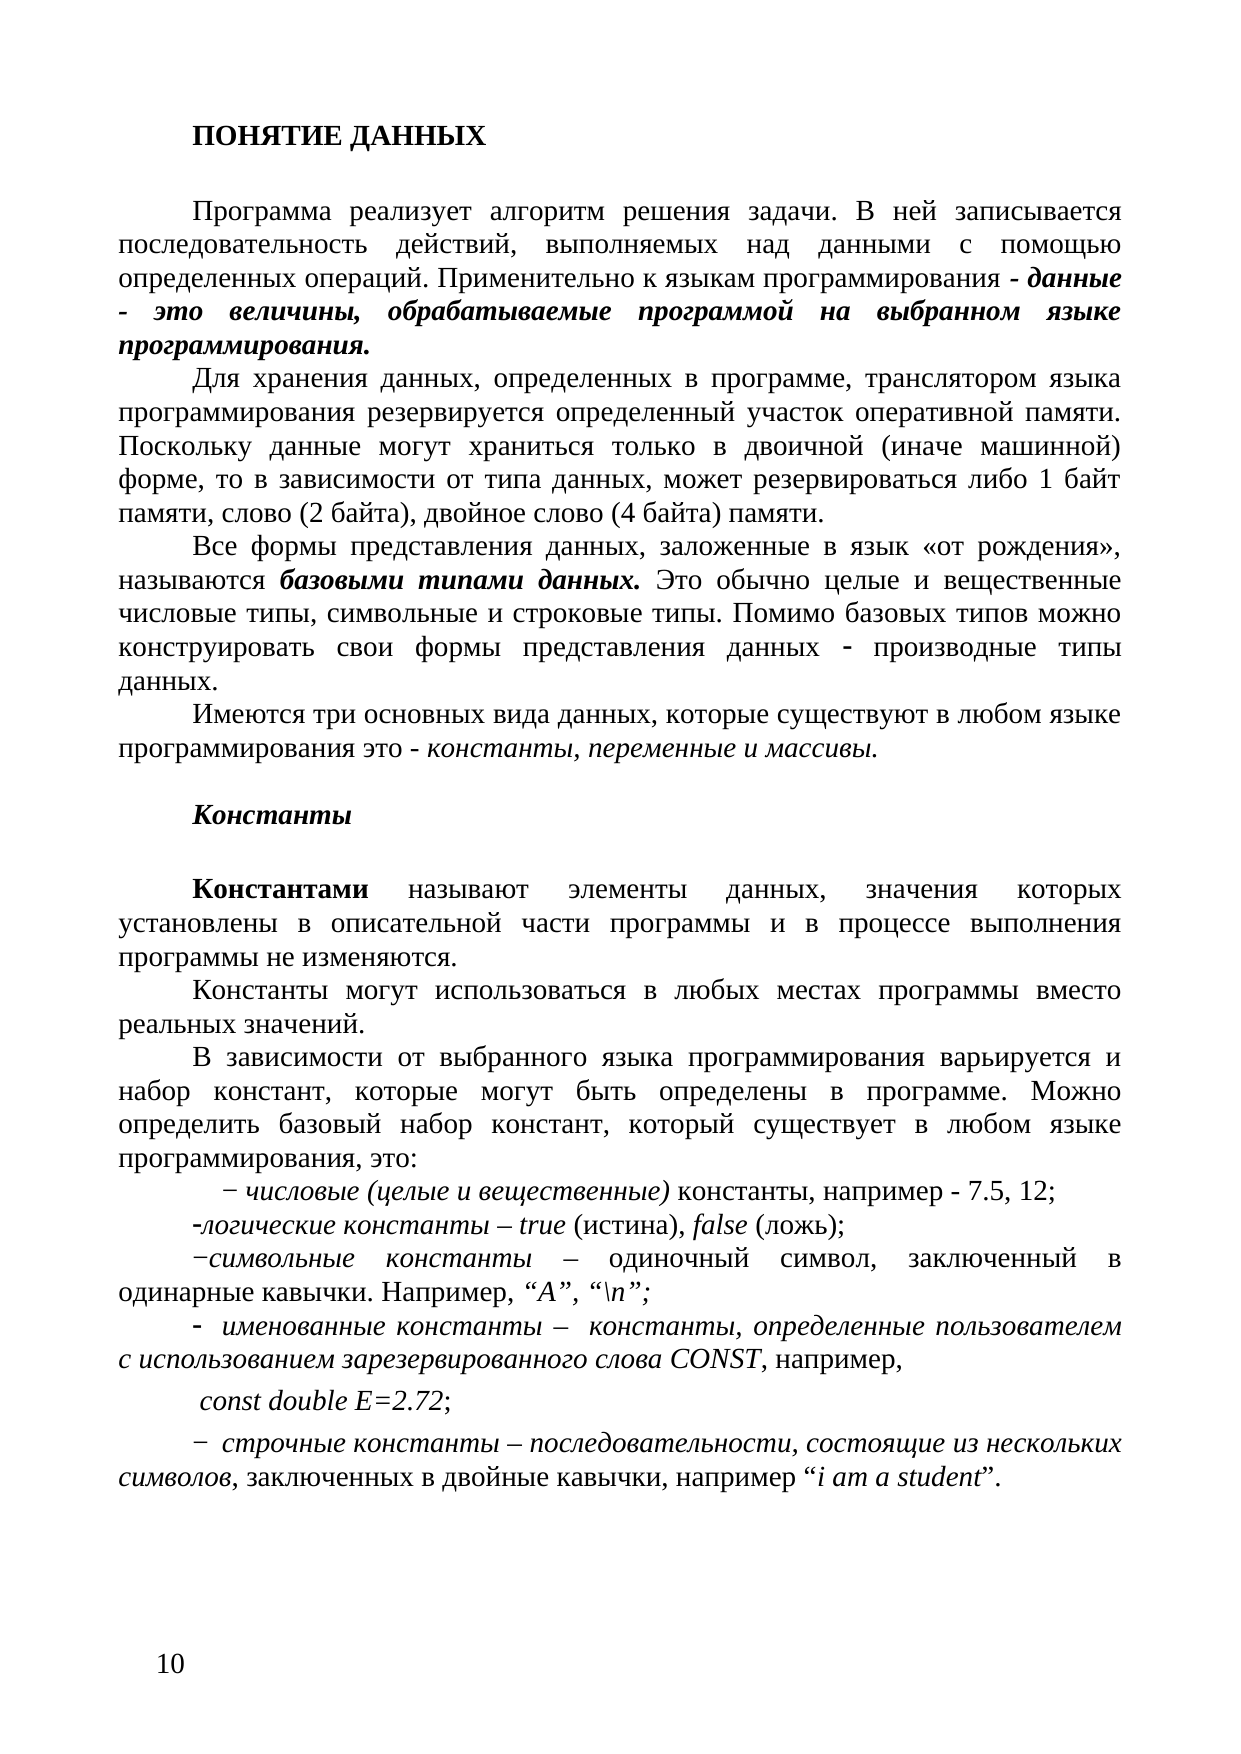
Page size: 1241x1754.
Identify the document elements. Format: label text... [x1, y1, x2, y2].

text Имеются три основных вида данных, которые существуют в любом языке программирования это - константы, переменные и массивы. [118, 696, 1122, 763]
text const double E=2.72; [118, 1383, 1122, 1417]
text −символьные константы – одиночный символ, заключенный в одинарные кавычки. Например, “А”, “\n”; [118, 1241, 1122, 1308]
text Константами называют элементы данных, значения которых установлены в описательной части программы и в процессе выполнения программы не изменяются. [118, 872, 1122, 972]
text Все формы представления данных, заложенные в язык «от рождения», называются базовыми типами данных. Это обычно целые и вещественные числовые типы, символьные и строковые типы. Помимо базовых типов можно конструировать свои формы представления данных производные типы данных. [118, 528, 1122, 696]
text Для хранения данных, определенных в программе, транслятором языка программирования резервируется определенный участок оперативной памяти. Поскольку данные могут храниться только в двоичной (иначе машинной) форме, то в зависимости от типа данных, может резервироваться либо 1 байт памяти, слово (2 байта), двойное слово (4 байта) памяти. [118, 361, 1122, 528]
text Константы могут использоваться в любых местах программы вместо реальных значений. [118, 972, 1122, 1039]
text логические константы – true (истина), false (ложь); [118, 1207, 1122, 1241]
subtitle ПОНЯТИЕ ДАННЫХ [118, 118, 1122, 152]
text Программа реализует алгоритм решения задачи. В ней записывается последовательность действий, выполняемых над данными с помощью определенных операций. Применительно к языкам программирования - данные - это величины, обрабатываемые программой на выбранном языке программирования. [118, 193, 1122, 361]
text именованные константы – константы, определенные пользователем c использованием зарезервированного слова CONST, например, [118, 1308, 1122, 1375]
text − числовые (целые и вещественные) константы, например - 7.5, 12; [118, 1173, 1122, 1207]
text − строчные константы – последовательности, состоящие из нескольких символов, заключенных в двойные кавычки, например “i am a student”. [118, 1425, 1122, 1492]
text Константы [118, 797, 1122, 830]
text В зависимости от выбранного языка программирования варьируется и набор констант, которые могут быть определены в программе. Можно определить базовый набор констант, который существует в любом языке программирования, это: [118, 1039, 1122, 1173]
